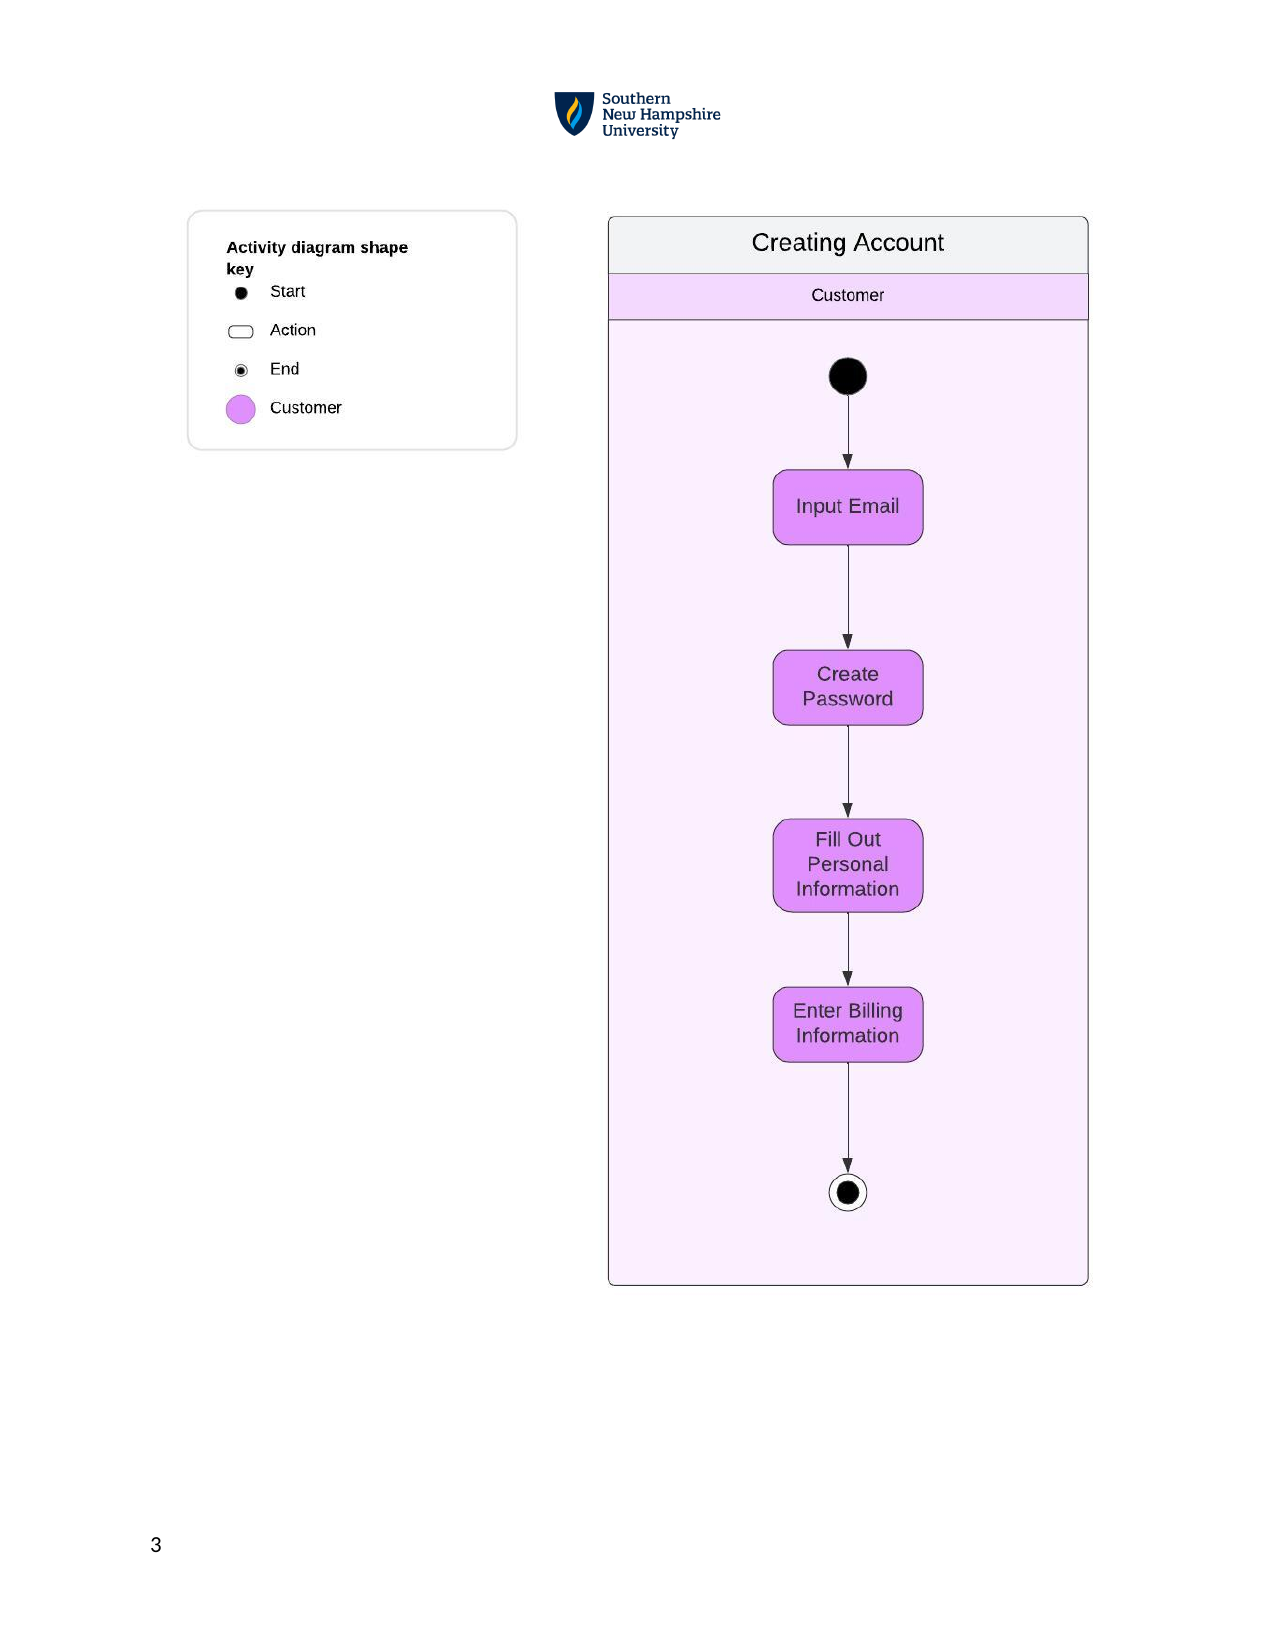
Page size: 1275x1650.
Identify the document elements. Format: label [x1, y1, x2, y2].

picture [546, 75, 729, 154]
picture [150, 173, 1125, 1323]
